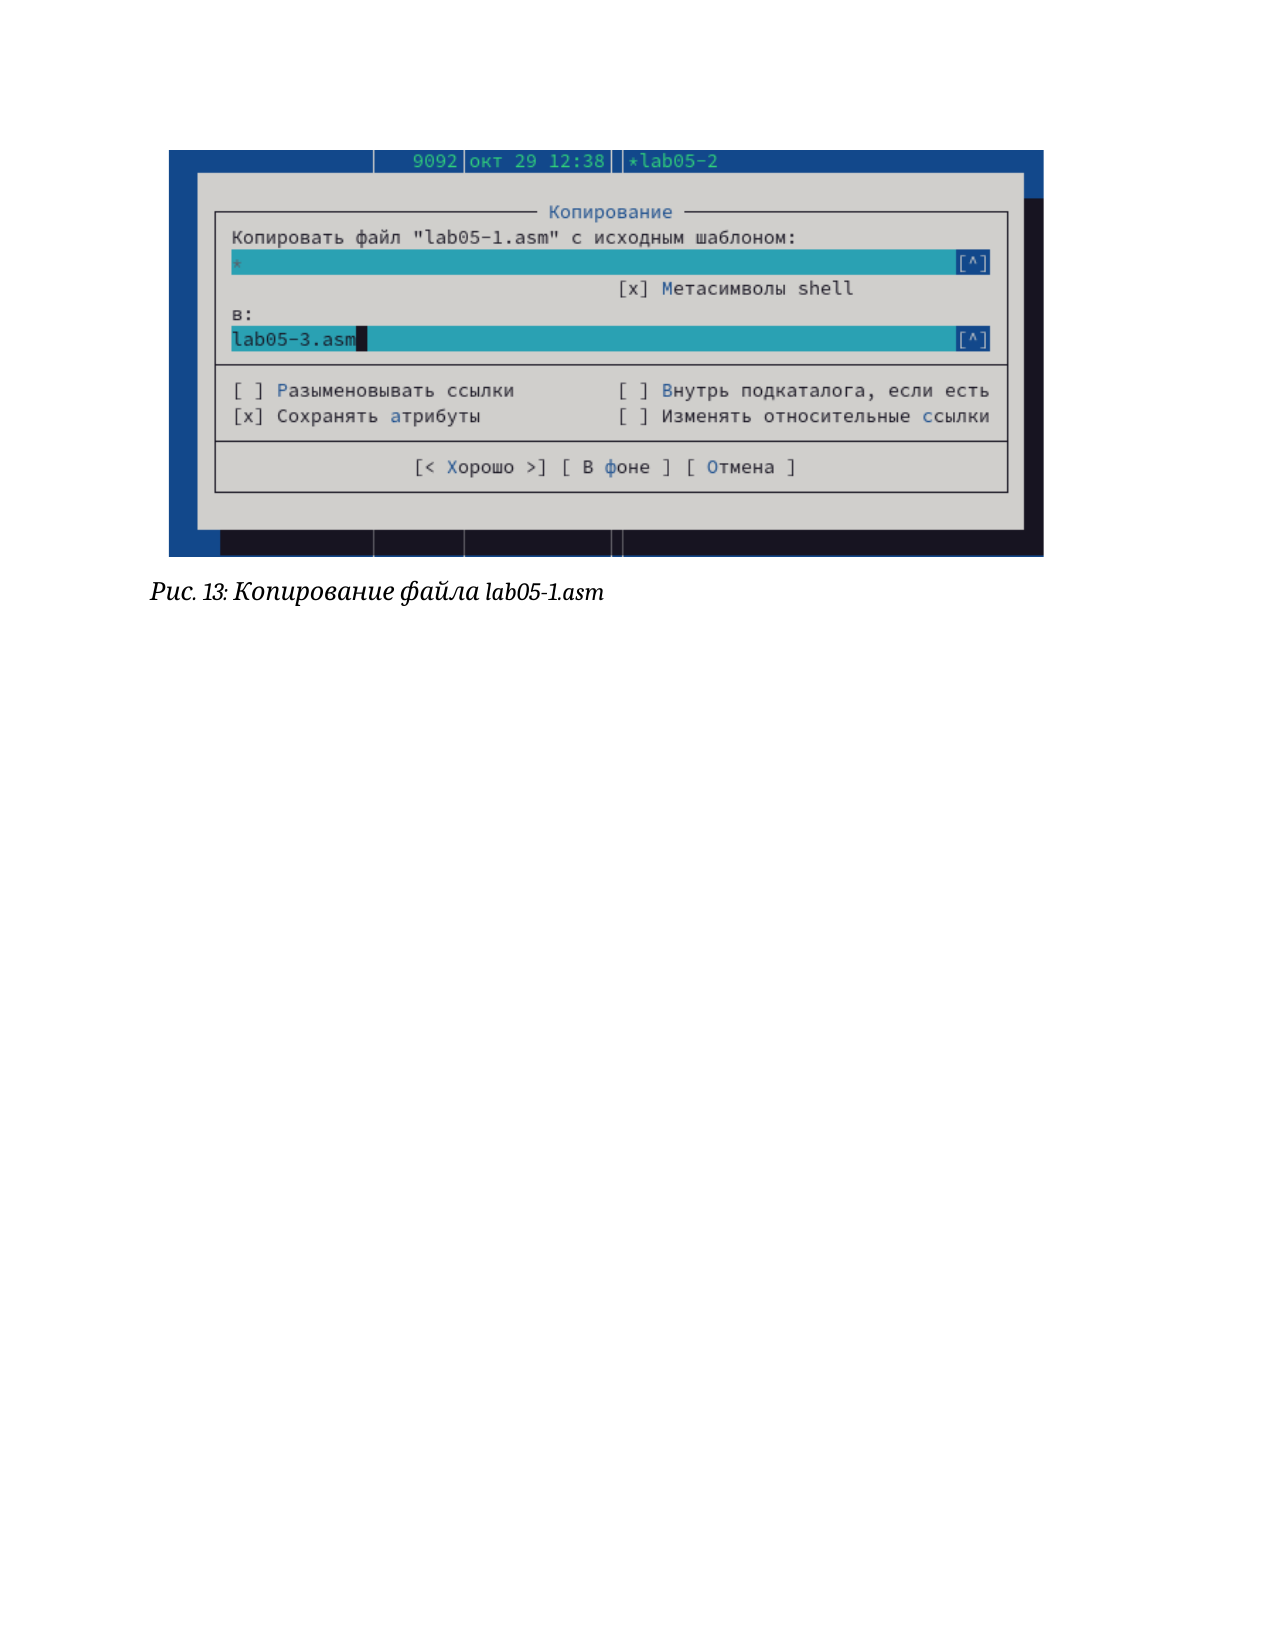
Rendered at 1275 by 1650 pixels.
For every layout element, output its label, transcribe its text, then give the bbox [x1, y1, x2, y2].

picture [168, 150, 1044, 557]
text Рис. 13: Копирование файла lab05-1.asm [150, 578, 1125, 607]
